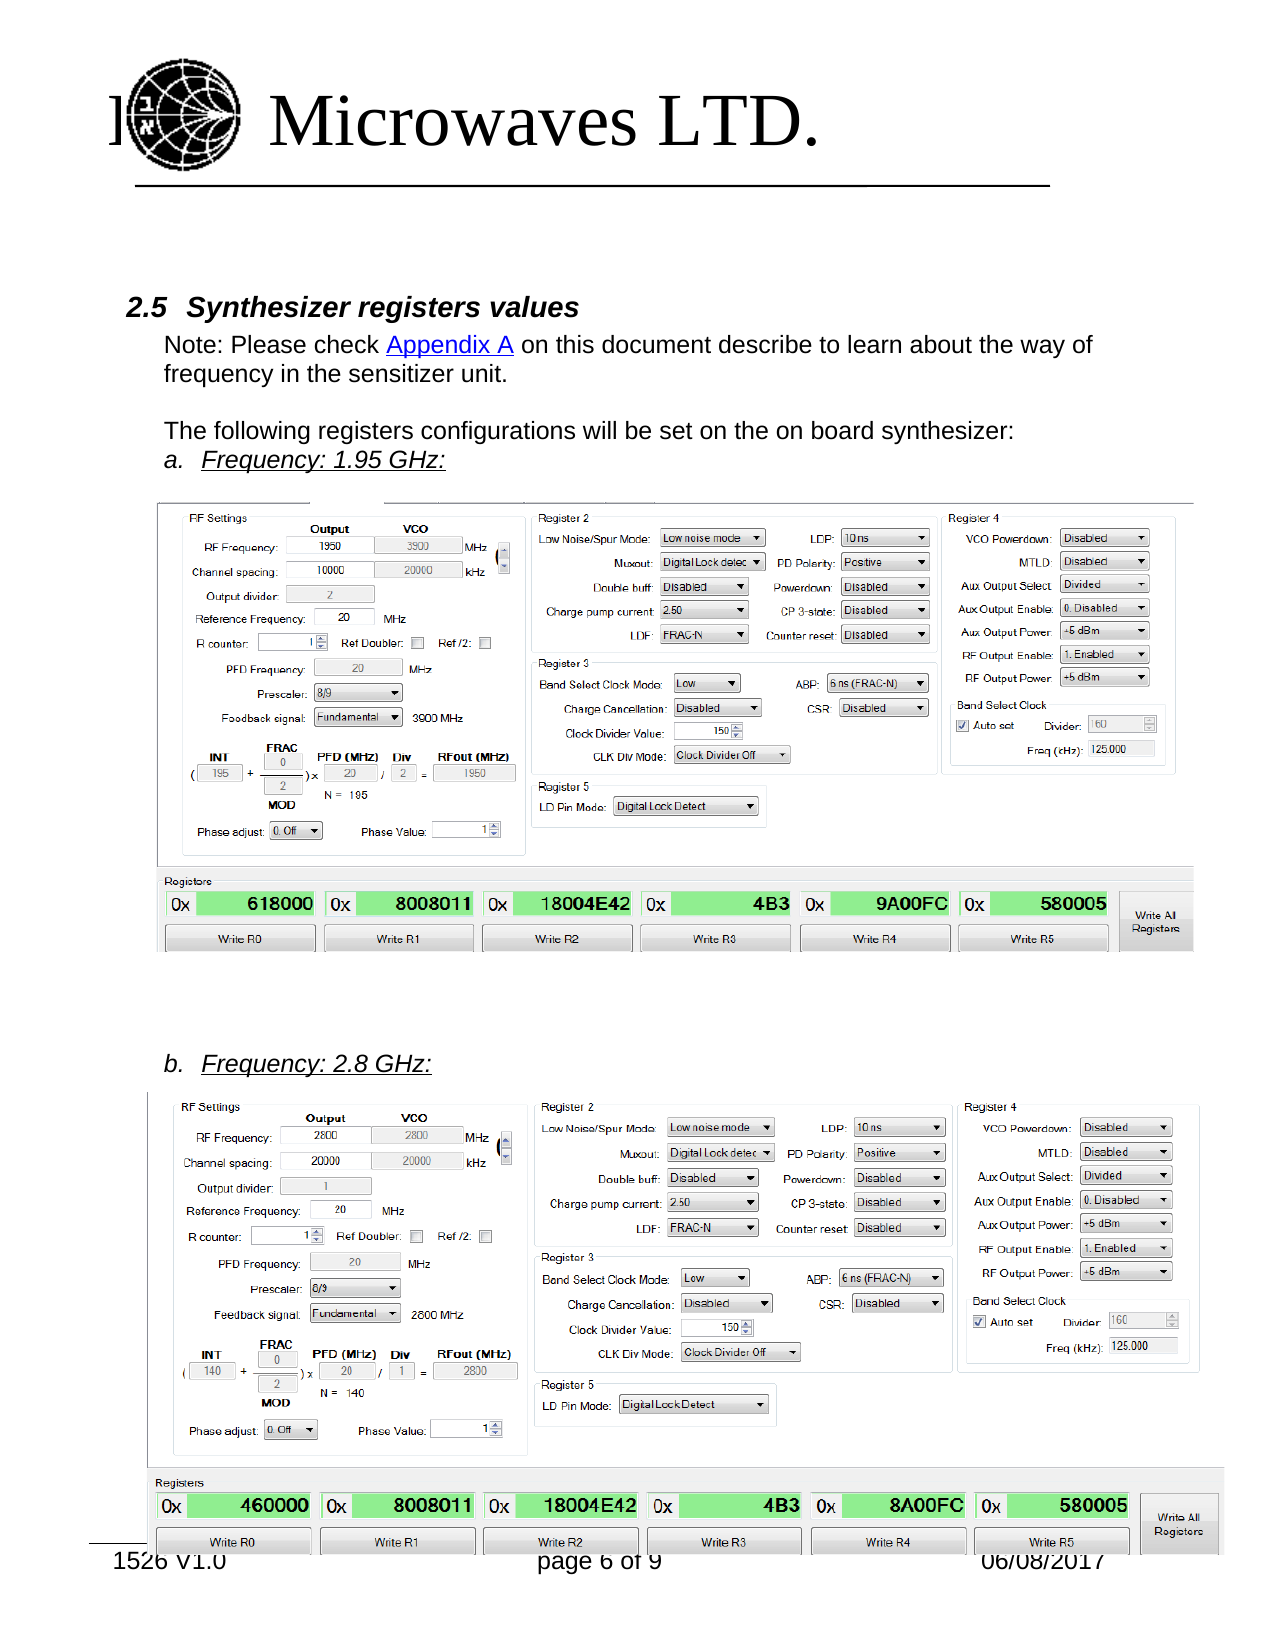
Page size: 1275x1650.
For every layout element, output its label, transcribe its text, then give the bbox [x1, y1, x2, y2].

picture [156, 502, 1194, 952]
text Note: Please check Appendix A on this document describe to learn about the way of frequency in the sensitizer unit. [164, 330, 1129, 387]
list Frequency: 1.95 GHz: [164, 445, 1129, 474]
subtitle Synthesizer registers values [126, 290, 1129, 324]
picture [146, 1092, 1225, 1555]
text The following registers configurations will be set on the on board synthesizer: [164, 416, 1129, 445]
list Frequency: 2.8 GHz: [164, 1049, 1129, 1077]
